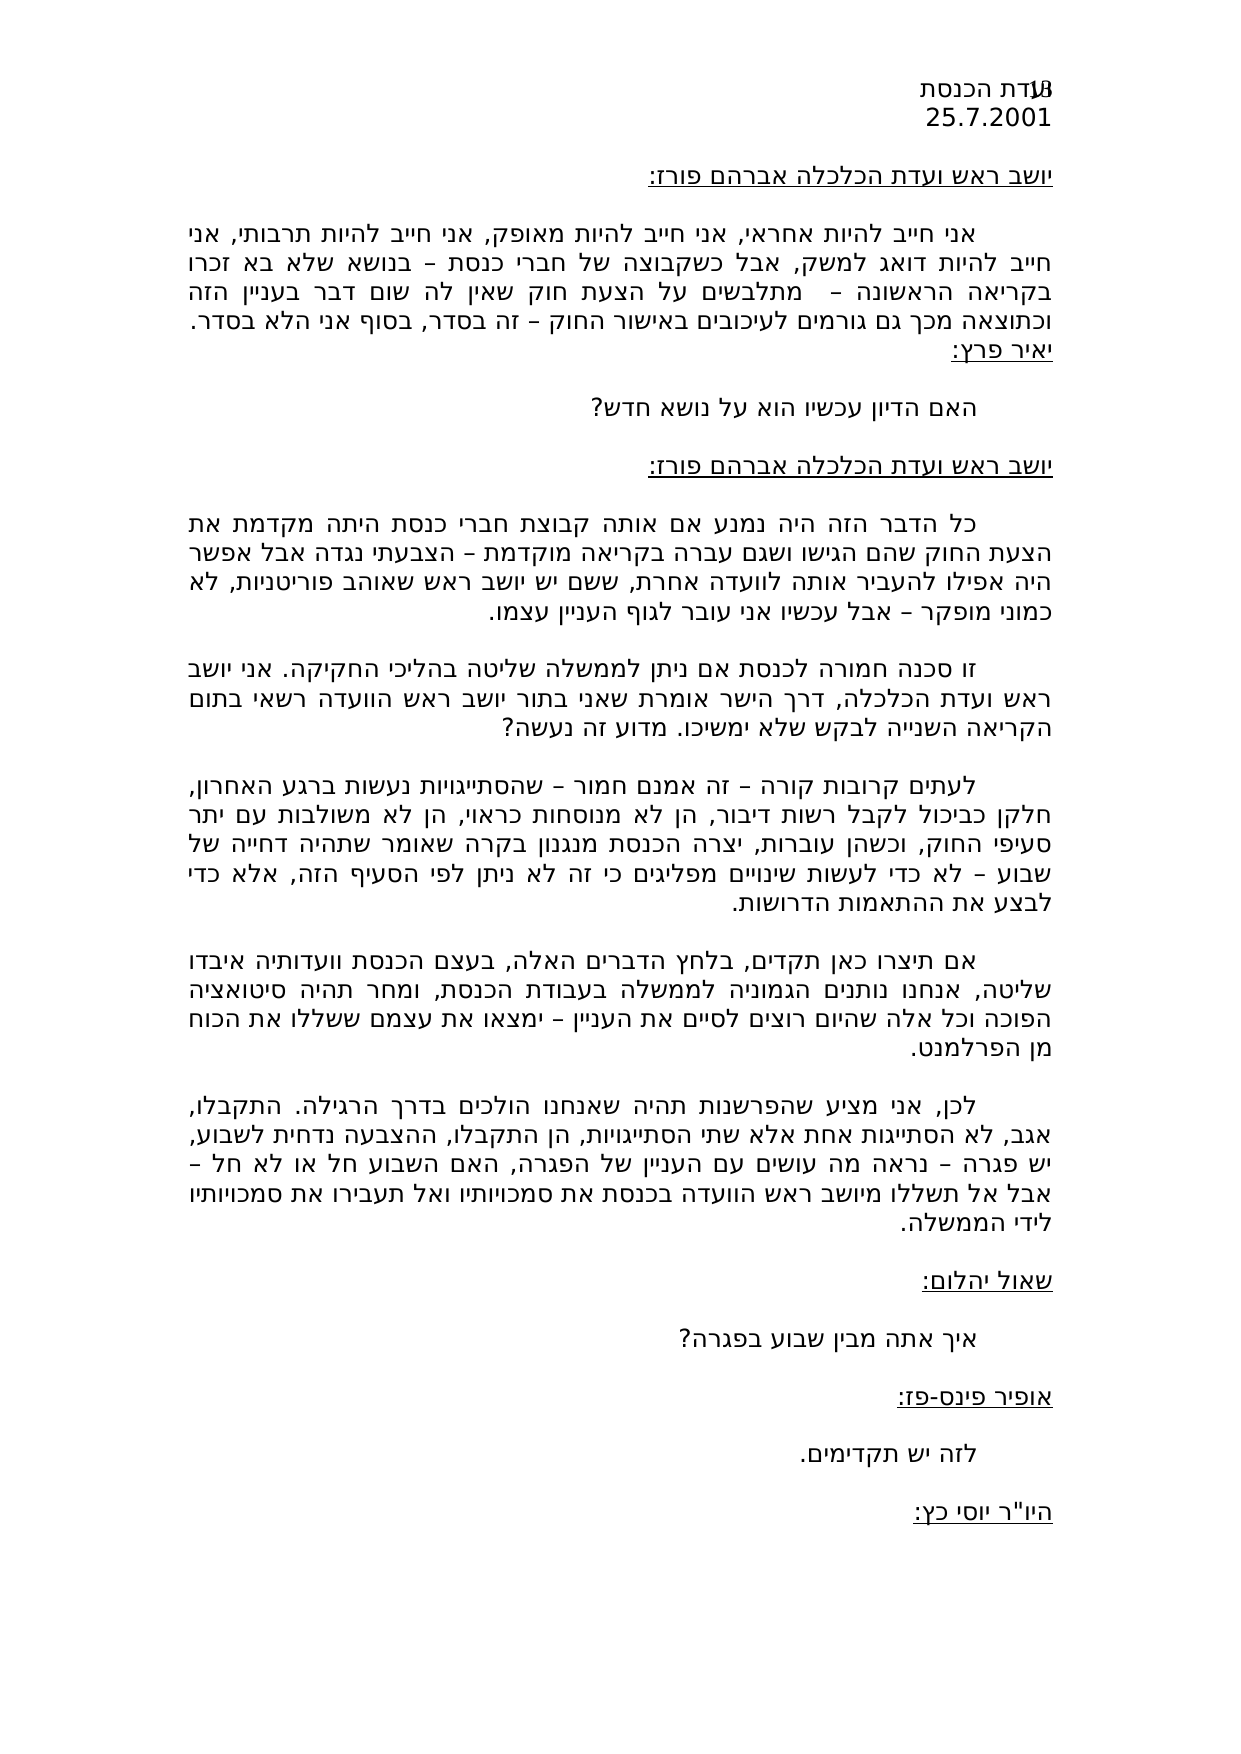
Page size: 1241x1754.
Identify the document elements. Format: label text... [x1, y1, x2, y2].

text אם תיצרו כאן תקדים, בלחץ הדברים האלה, בעצם הכנסת וועדותיה איבדו שליטה, אנחנו נותנים הגמוניה לממשלה בעבודת הכנסת, ומחר תהיה סיטואציה הפוכה וכל אלה שהיום רוצים לסיים את העניין – ימצאו את עצמם ששללו את הכוח מן הפרלמנט. [187, 946, 1053, 1062]
text אני חייב להיות אחראי, אני חייב להיות מאופק, אני חייב להיות תרבותי, אני חייב להיות דואג למשק, אבל כשקבוצה של חברי כנסת – בנושא שלא בא זכרו בקריאה הראשונה – מתלבשים על הצעת חוק שאין לה שום דבר בעניין הזה וכתוצאה מכך גם גורמים לעיכובים באישור החוק – זה בסדר, בסוף אני הלא בסדר. [187, 219, 1053, 335]
text היו"ר יוסי כץ: [187, 1497, 1053, 1527]
text זו סכנה חמורה לכנסת אם ניתן לממשלה שליטה בהליכי החקיקה. אני יושב ראש ועדת הכלכלה, דרך הישר אומרת שאני בתור יושב ראש הוועדה רשאי בתום הקריאה השנייה לבקש שלא ימשיכו. מדוע זה נעשה? [187, 654, 1053, 742]
text יושב ראש ועדת הכלכלה אברהם פורז: [187, 451, 1053, 480]
text כל הדבר הזה היה נמנע אם אותה קבוצת חברי כנסת היתה מקדמת את הצעת החוק שהם הגישו ושגם עברה בקריאה מוקדמת – הצבעתי נגדה אבל אפשר היה אפילו להעביר אותה לוועדה אחרת, ששם יש יושב ראש שאוהב פוריטניות, לא כמוני מופקר – אבל עכשיו אני עובר לגוף העניין עצמו. [187, 509, 1053, 626]
text לעתים קרובות קורה – זה אמנם חמור – שהסתייגויות נעשות ברגע האחרון, חלקן כביכול לקבל רשות דיבור, הן לא מנוסחות כראוי, הן לא משולבות עם יתר סעיפי החוק, וכשהן עוברות, יצרה הכנסת מנגנון בקרה שאומר שתהיה דחייה של שבוע – לא כדי לעשות שינויים מפליגים כי זה לא ניתן לפי הסעיף הזה, אלא כדי לבצע את ההתאמות הדרושות. [187, 742, 1053, 917]
text האם הדיון עכשיו הוא על נושא חדש? [187, 393, 1053, 422]
text איך אתה מבין שבוע בפגרה? [187, 1324, 1053, 1353]
text לכן, אני מציע שהפרשנות תהיה שאנחנו הולכים בדרך הרגילה. התקבלו, אגב, לא הסתייגות אחת אלא שתי הסתייגויות, הן התקבלו, ההצבעה נדחית לשבוע, יש פגרה – נראה מה עושים עם העניין של הפגרה, האם השבוע חל או לא חל – אבל אל תשללו מיושב ראש הוועדה בכנסת את סמכויותיו ואל תעבירו את סמכויותיו לידי הממשלה. [187, 1091, 1053, 1237]
text יושב ראש ועדת הכלכלה אברהם פורז: [187, 161, 1053, 190]
text לזה יש תקדימים. [187, 1439, 1053, 1469]
text אופיר פינס-פז: [187, 1382, 1053, 1411]
text שאול יהלום: [187, 1266, 1053, 1295]
text יאיר פרץ: [187, 335, 1053, 364]
